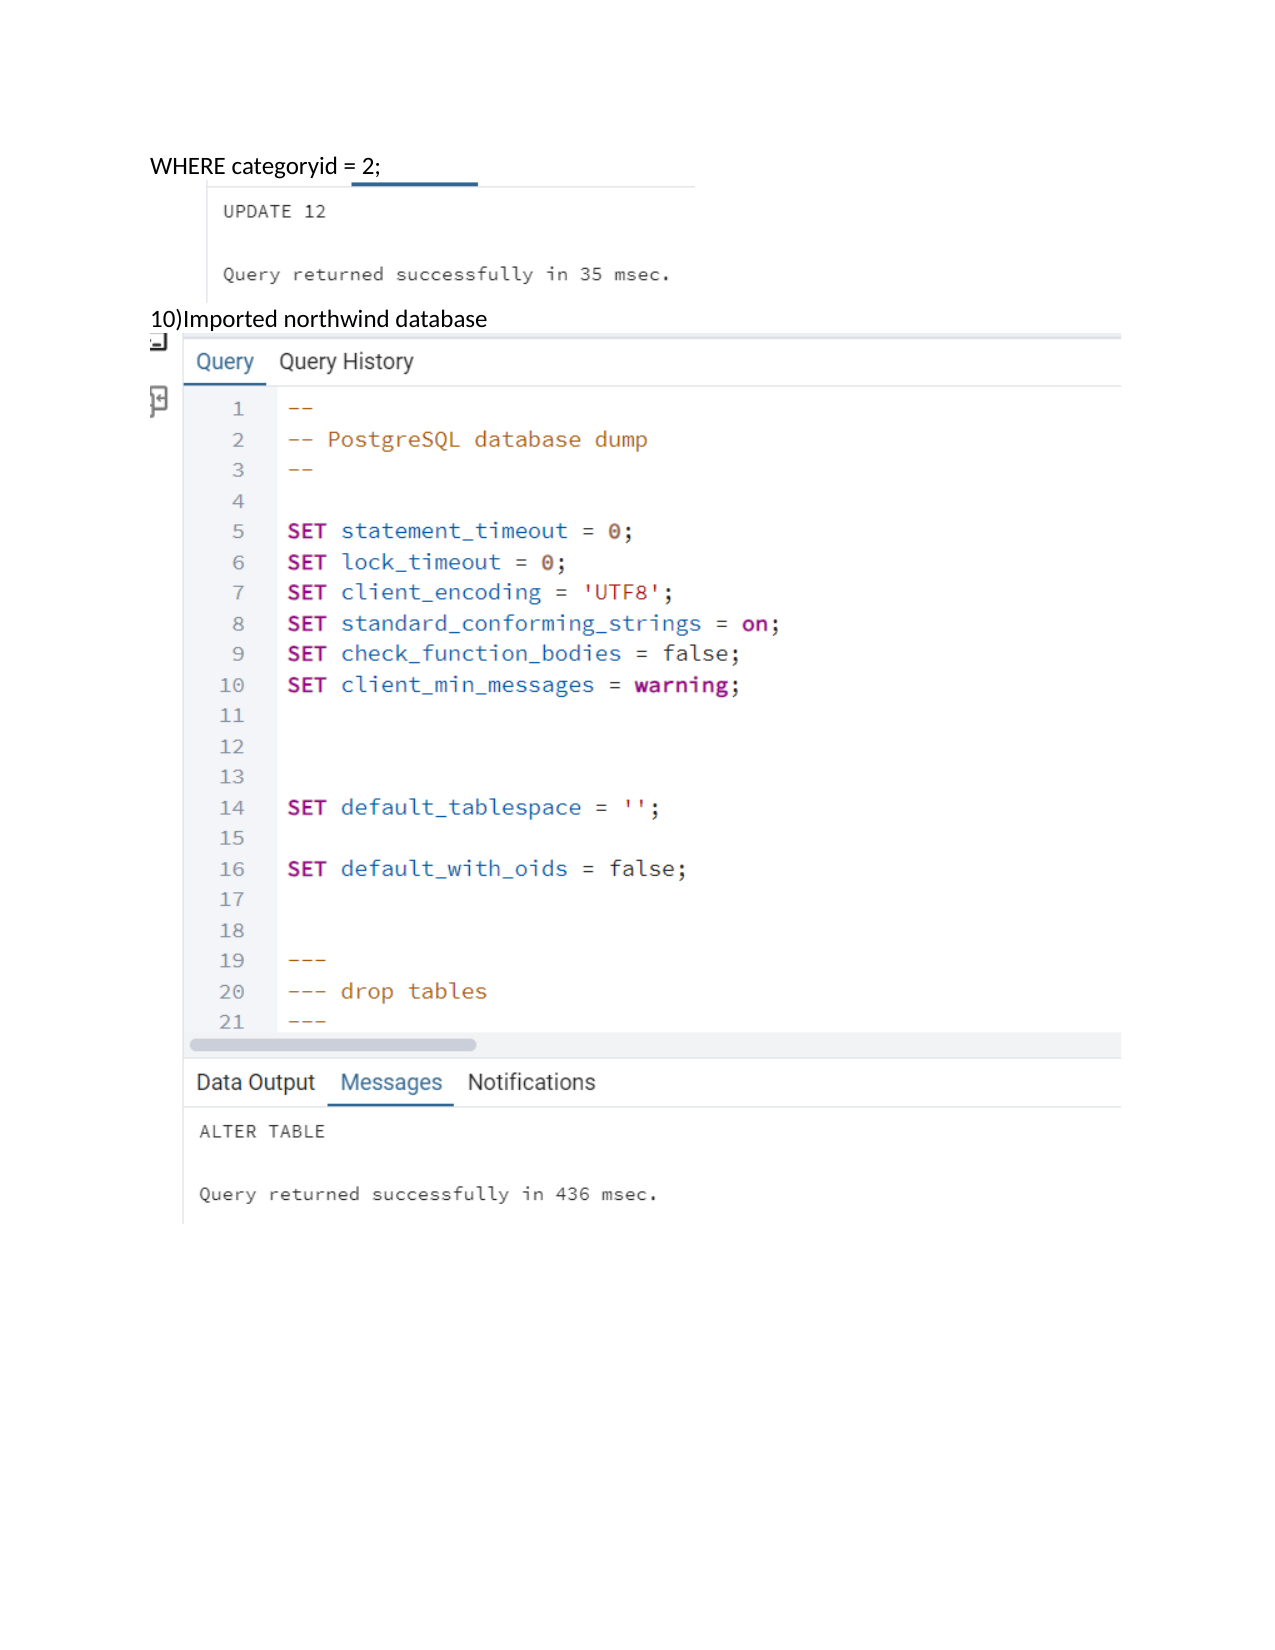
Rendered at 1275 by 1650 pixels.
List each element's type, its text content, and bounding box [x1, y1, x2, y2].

picture [150, 180, 696, 303]
picture [150, 333, 1122, 1224]
text WHERE categoryid = 2; [150, 150, 1125, 181]
text 10)Imported northwind database [150, 303, 1125, 333]
